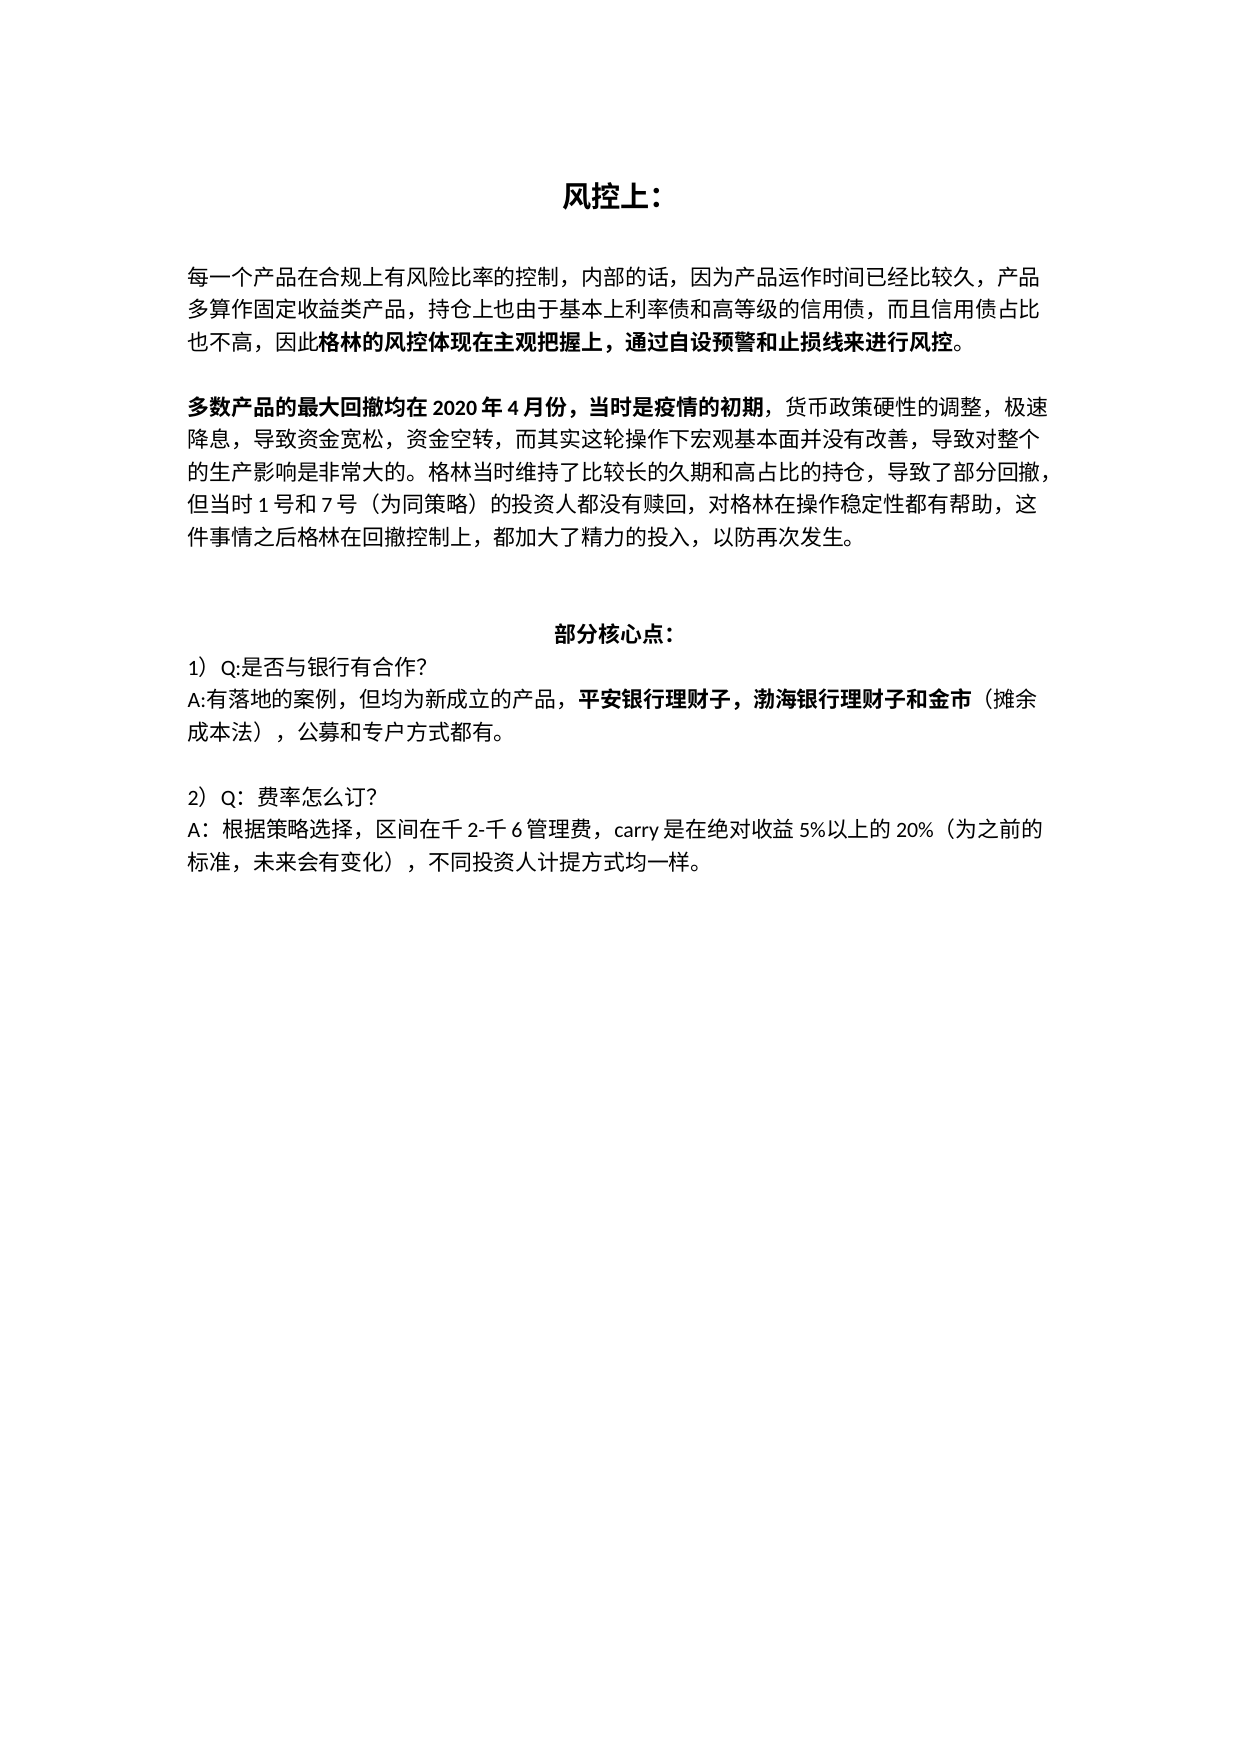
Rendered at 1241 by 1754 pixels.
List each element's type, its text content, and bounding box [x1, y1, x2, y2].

list A：根据策略选择，区间在千2-千6管理费，carry是在绝对收益5%以上的20%（为之前的标准，未来会有变化），不同投资人计提方式均一样。 [187, 812, 1053, 877]
list 每一个产品在合规上有风险比率的控制，内部的话，因为产品运作时间已经比较久，产品多算作固定收益类产品，持仓上也由于基本上利率债和高等级的信用债，而且信用债占比也不高，因此格林的风控体现在主观把握上，通过自设预警和止损线来进行风控。 [187, 227, 1053, 357]
list 1）Q:是否与银行有合作？ [187, 649, 1053, 682]
list 多数产品的最大回撤均在2020年4月份，当时是疫情的初期，货币政策硬性的调整，极速降息，导致资金宽松，资金空转，而其实这轮操作下宏观基本面并没有改善，导致对整个的生产影响是非常大的。格林当时维持了比较长的久期和高占比的持仓，导致了部分回撤，但当时1号和7号（为同策略）的投资人都没有赎回，对格林在操作稳定性都有帮助，这件事情之后格林在回撤控制上，都加大了精力的投入，以防再次发生。 [187, 389, 1053, 552]
list Q：费率怎么订？ [187, 779, 1053, 812]
list A:有落地的案例，但均为新成立的产品，平安银行理财子，渤海银行理财子和金市（摊余成本法），公募和专户方式都有。 [187, 682, 1053, 747]
text 部分核心点： [187, 617, 1053, 649]
list 风控上： [187, 162, 1053, 227]
